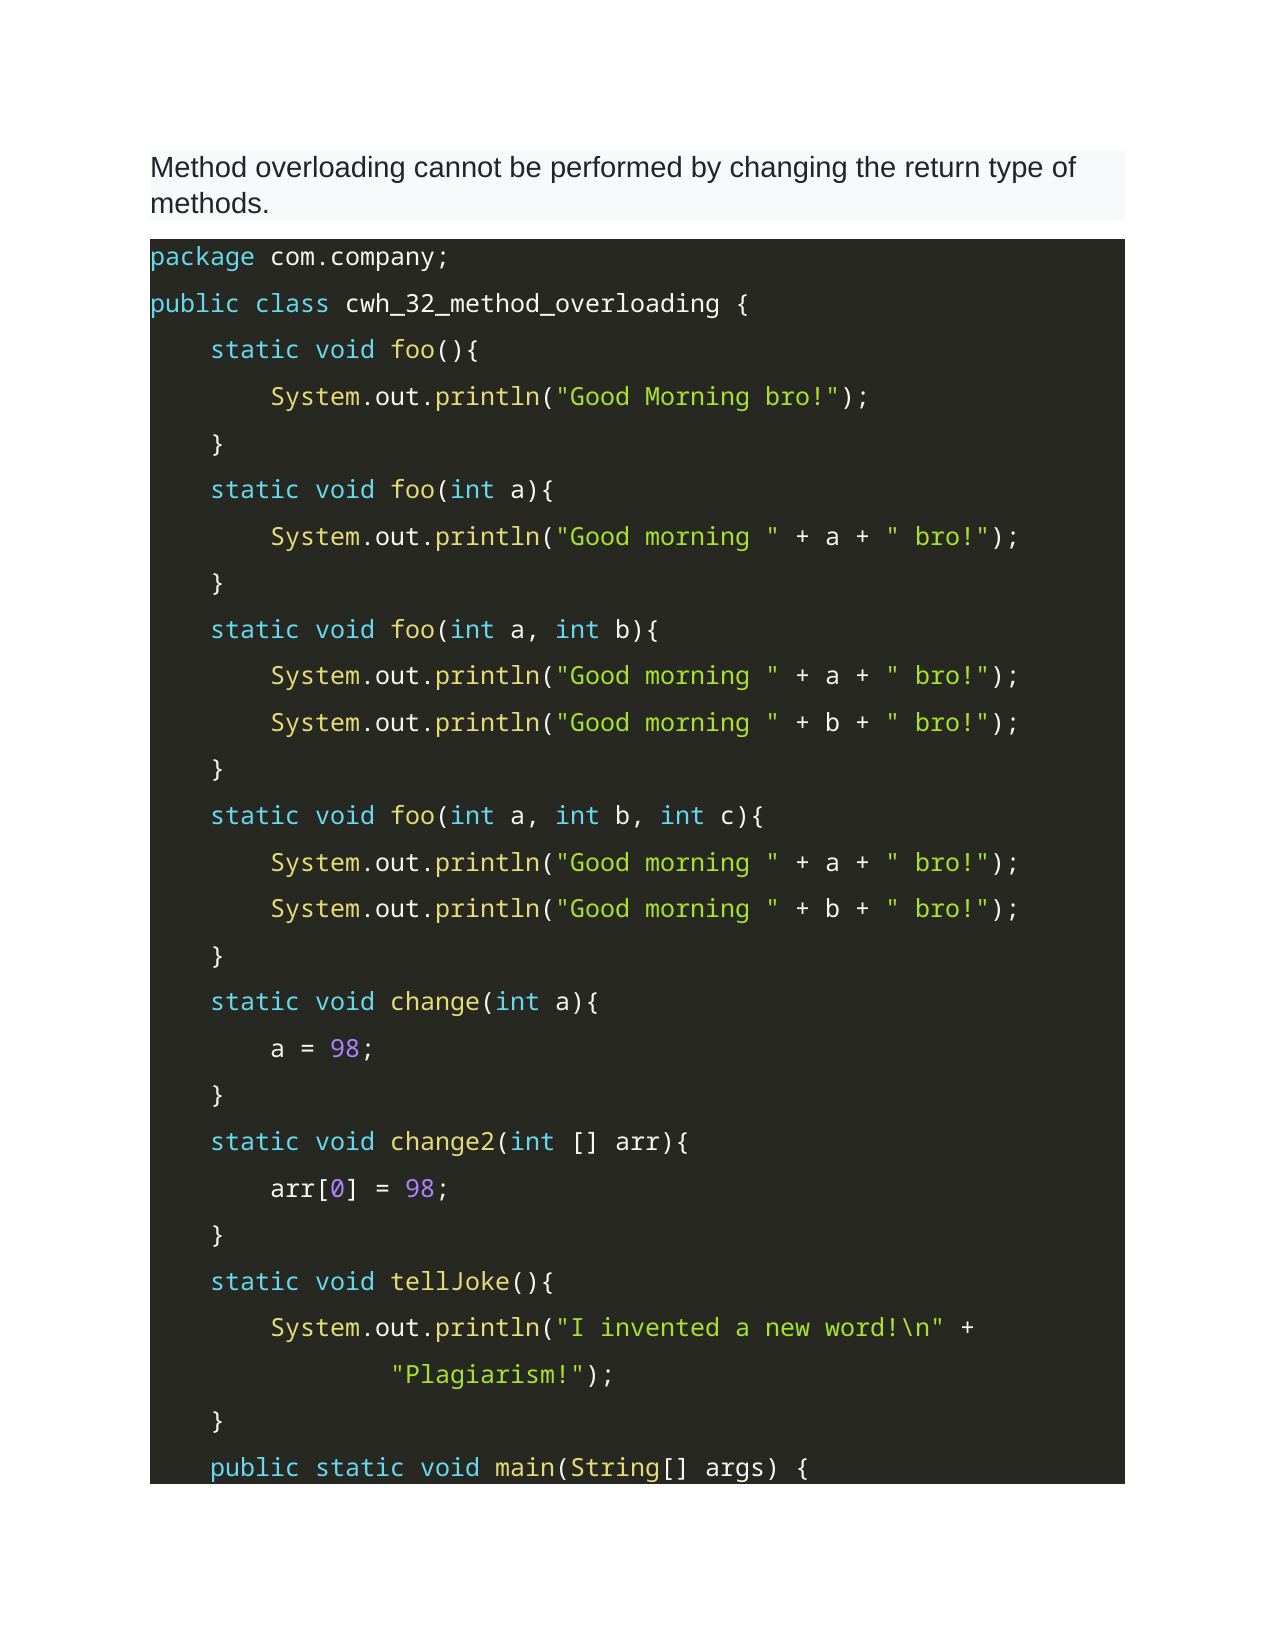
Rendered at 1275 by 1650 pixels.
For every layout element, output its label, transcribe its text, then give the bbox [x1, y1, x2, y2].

text System.out.println("Good morning " + a + " bro!"); [150, 518, 1125, 552]
text System.out.println("I invented a new word!\n" + [150, 1310, 1125, 1344]
text static void tellJoke(){ [150, 1263, 1125, 1297]
text } [150, 751, 1125, 785]
text } [150, 565, 1125, 599]
text static void foo(){ [150, 332, 1125, 366]
text } [150, 1217, 1125, 1251]
text "Plagiarism!"); [150, 1356, 1125, 1391]
text Method overloading cannot be performed by changing the return type of methods. [150, 150, 1125, 220]
text } [150, 425, 1125, 459]
text a = 98; [150, 1031, 1125, 1064]
text System.out.println("Good morning " + b + " bro!"); [150, 704, 1125, 739]
text static void foo(int a){ [150, 472, 1125, 506]
text } [150, 937, 1125, 971]
text public static void main(String[] args) { [150, 1449, 1125, 1484]
text public class cwh_32_method_overloading { [150, 286, 1125, 319]
text System.out.println("Good morning " + a + " bro!"); [150, 658, 1125, 692]
text static void change(int a){ [150, 984, 1125, 1018]
text System.out.println("Good Morning bro!"); [150, 379, 1125, 413]
text static void foo(int a, int b){ [150, 611, 1125, 646]
text } [150, 1403, 1125, 1437]
text System.out.println("Good morning " + a + " bro!"); [150, 844, 1125, 878]
text static void foo(int a, int b, int c){ [150, 798, 1125, 832]
text } [150, 1077, 1125, 1111]
text arr[0] = 98; [150, 1170, 1125, 1204]
text package com.company; [150, 239, 1125, 273]
text System.out.println("Good morning " + b + " bro!"); [150, 891, 1125, 925]
text static void change2(int [] arr){ [150, 1124, 1125, 1158]
